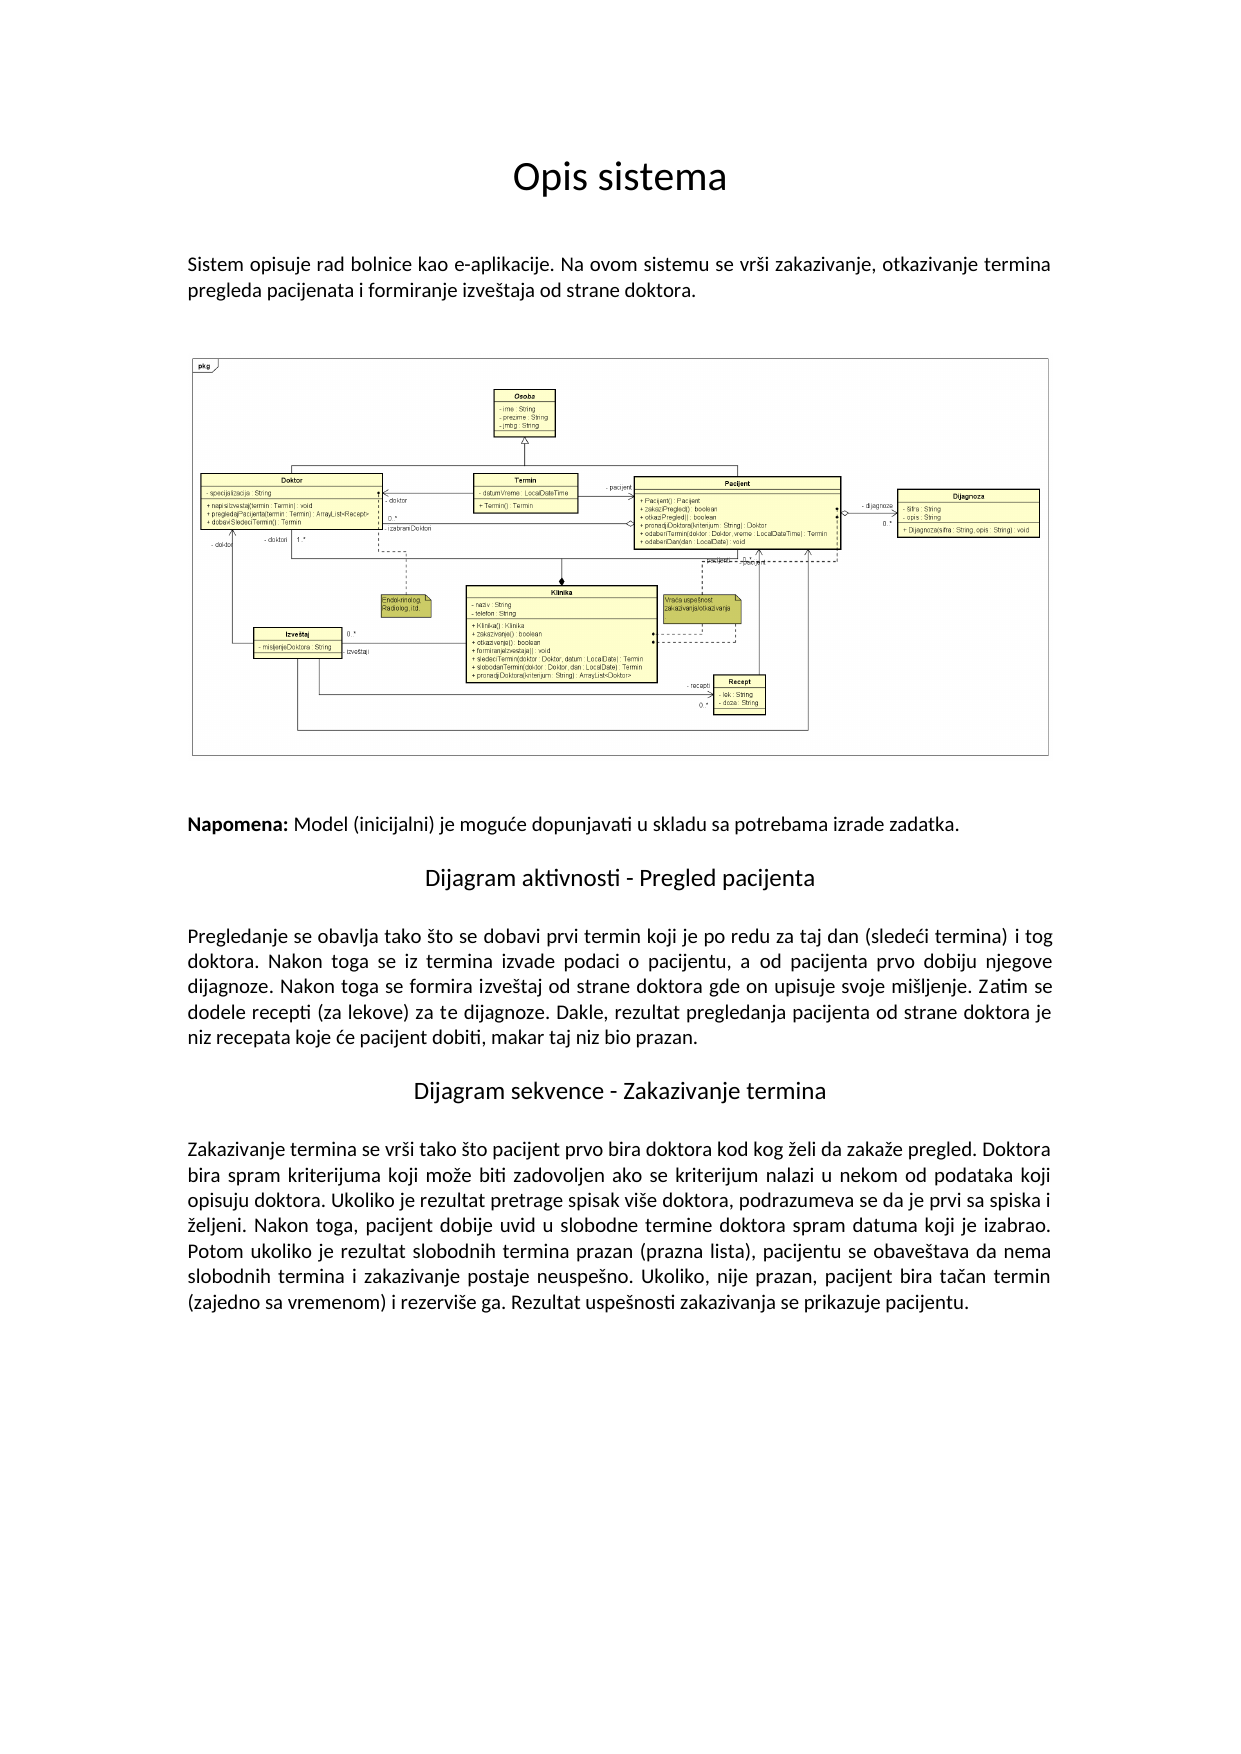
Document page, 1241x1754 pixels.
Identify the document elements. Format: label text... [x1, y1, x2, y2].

text Sistem opisuje rad bolnice kao e-aplikacije. Na ovom sistemu se vrši zakazivanje, otkazivanje termina pregleda pacijenata i formiranje izveštaja od strane doktora. [187, 252, 1053, 302]
picture [187, 353, 1053, 761]
text Pregledanje se obavlja tako što se dobavi prvi termin koji je po redu za taj dan (sledeći termina) i tog doktora. Nakon toga se iz termina izvade podaci o pacijentu, a od pacijenta prvo dobiju njegove dijagnoze. Nakon toga se formira izveštaj od strane doktora gde on upisuje svoje mišljenje. Zatim se dodele recepti (za lekove) za te dijagnoze. Dakle, rezultat pregledanja pacijenta od strane doktora je niz recepata koje će pacijent dobiti, makar taj niz bio prazan. [187, 923, 1053, 1050]
text Napomena: Model (inicijalni) je moguće dopunjavati u skladu sa potrebama izrade zadatka. [187, 811, 1053, 836]
text Dijagram sekvence - Zakazivanje termina [187, 1075, 1053, 1106]
text Opis sistema [187, 150, 1053, 201]
text Zakazivanje termina se vrši tako što pacijent prvo bira doktora kod kog želi da zakaže pregled. Doktora bira spram kriterijuma koji može biti zadovoljen ako se kriterijum nalazi u nekom od podataka koji opisuju doktora. Ukoliko je rezultat pretrage spisak više doktora, podrazumeva se da je prvi sa spiska i željeni. Nakon toga, pacijent dobije uvid u slobodne termine doktora spram datuma koji je izabrao. Potom ukoliko je rezultat slobodnih termina prazan (prazna lista), pacijentu se obaveštava da nema slobodnih termina i zakazivanje postaje neuspešno. Ukoliko, nije prazan, pacijent bira tačan termin (zajedno sa vremenom) i rezerviše ga. Rezultat uspešnosti zakazivanja se prikazuje pacijentu. [187, 1136, 1053, 1314]
text Dijagram aktivnosti - Pregled pacijenta [187, 862, 1053, 892]
